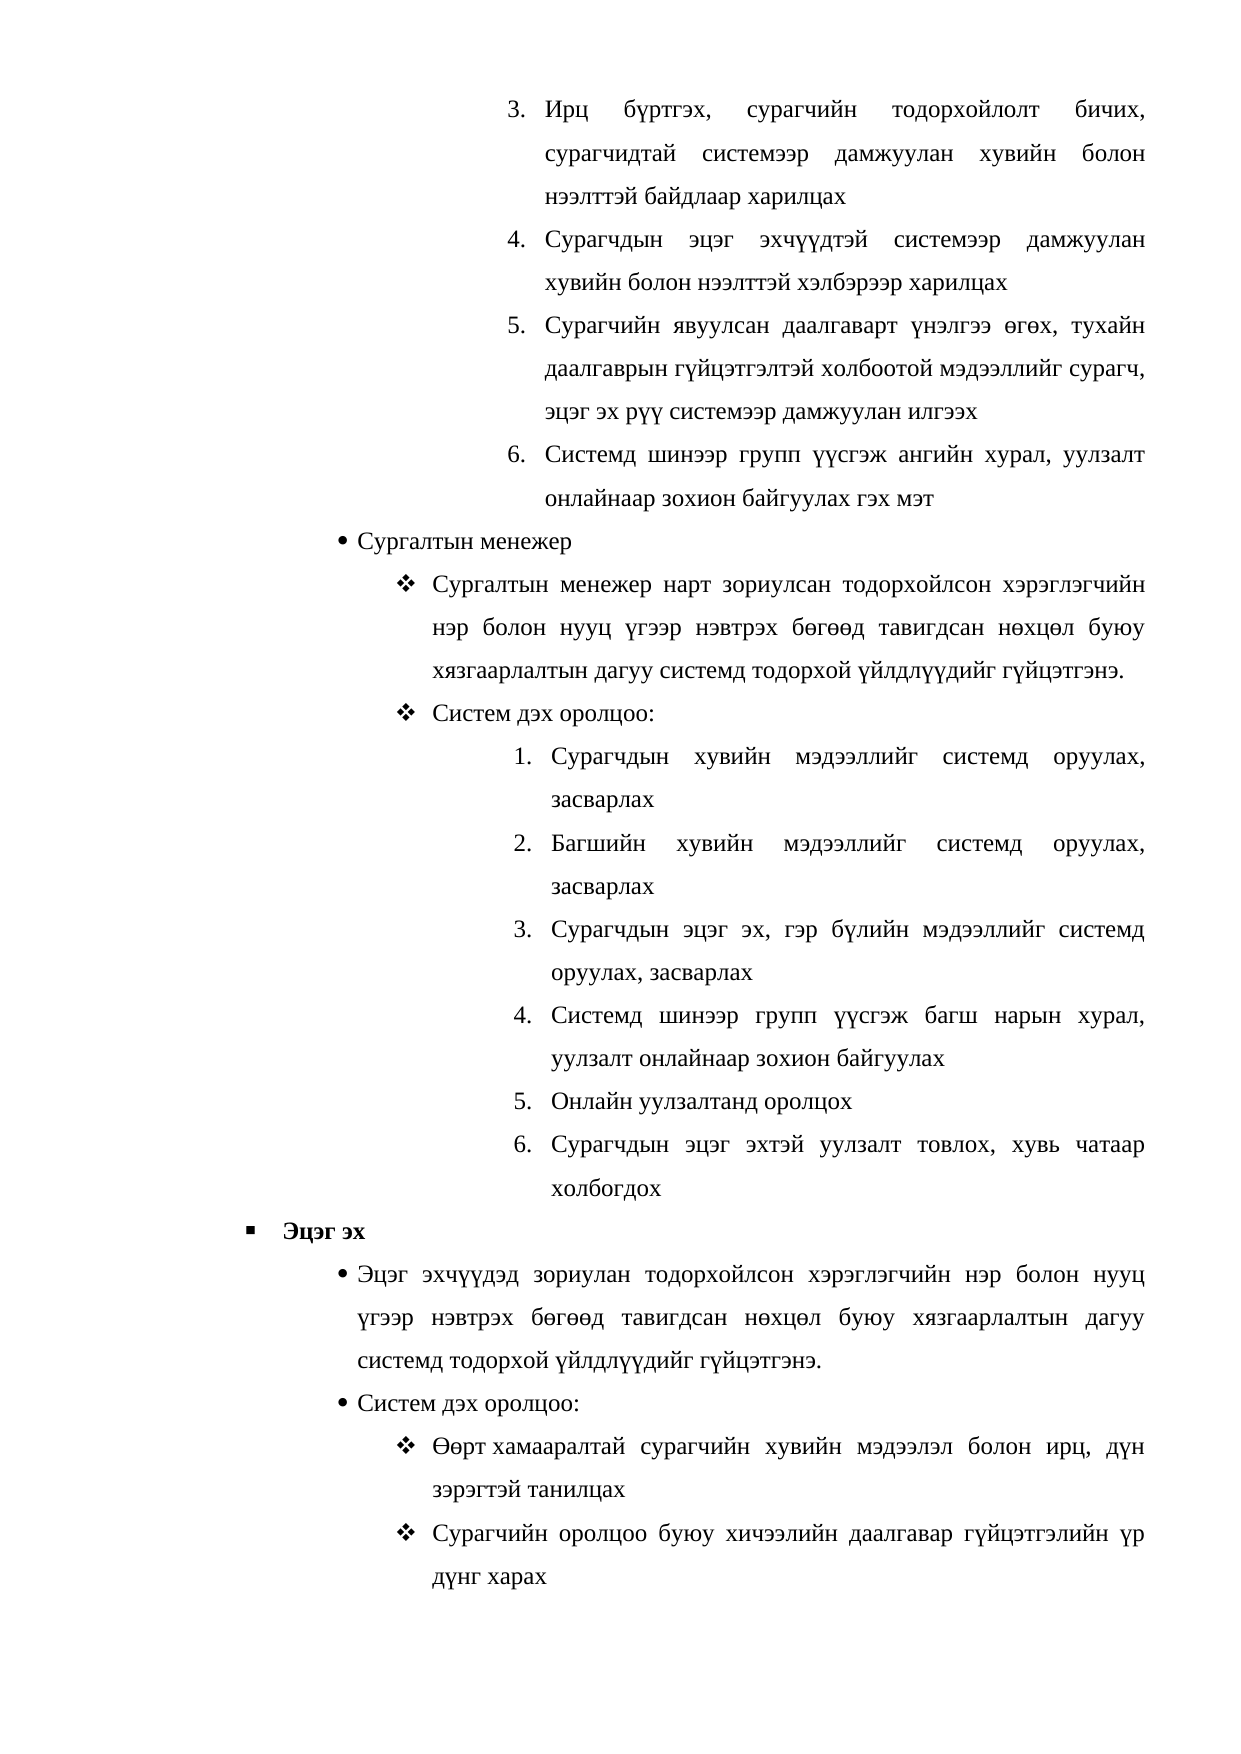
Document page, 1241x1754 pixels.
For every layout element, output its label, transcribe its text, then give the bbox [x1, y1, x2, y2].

list Системд шинээр групп үүсгэж ангийн хурал, уулзалт онлайнаар зохион байгуулах гэх мэт [507, 439, 1146, 511]
list Сургалтын менежер нарт зориулсан тодорхойлсон хэрэглэгчийн нэр болон нууц үгээр нэвтрэх бөгөөд тавигдсан нөхцөл буюу хязгаарлалтын дагуу системд тодорхой үйлдлүүдийг гүйцэтгэнэ. [394, 569, 1146, 684]
list Сурагчийн явуулсан даалгаварт үнэлгээ өгөх, тухайн даалгаврын гүйцэтгэлтэй холбоотой мэдээллийг сурагч, эцэг эх рүү системээр дамжуулан илгээх [507, 310, 1146, 425]
list Эцэг эхчүүдэд зориулан тодорхойлсон хэрэглэгчийн нэр болон нууц үгээр нэвтрэх бөгөөд тавигдсан нөхцөл буюу хязгаарлалтын дагуу системд тодорхой үйлдлүүдийг гүйцэтгэнэ. [338, 1259, 1146, 1374]
list Өөрт х амааралтай сурагчийн хувийн мэдээлэл болон ирц, дүн зэрэгтэй танилцах [394, 1431, 1146, 1503]
list Систем дэх оролцоо: [394, 698, 1146, 727]
list Ирц бүртгэх, сурагчийн тодорхойлолт бичих, сурагчидтай системээр дамжуулан хувийн болон нээлттэй байдлаар харилцах [507, 94, 1146, 209]
list Багшийн хувийн мэдээллийг системд оруулах, засварлах [513, 828, 1146, 899]
list Сургалтын менежер [338, 526, 1146, 554]
list Систем дэх оролцоо: [338, 1388, 1146, 1417]
list Онлайн уулзалтанд оролцох [513, 1086, 1146, 1115]
list Сурагчдын эцэг эхтэй уулзалт товлох, хувь чатаар холбогдох [513, 1129, 1146, 1201]
list Сурагчдын эцэг эхчүүдтэй системээр дамжуулан хувийн болон нээлттэй хэлбэрээр харилцах [507, 224, 1146, 296]
list Сурагчийн оролцоо буюу хичээлийн даалгавар гүйцэтгэлийн үр дүнг харах [394, 1518, 1146, 1589]
list Эцэг эх [244, 1216, 1146, 1244]
list Сурагчдын хувийн мэдээллийг системд оруулах, засварлах [513, 741, 1146, 813]
list Системд шинээр групп үүсгэж багш нарын хурал, уулзалт онлайнаар зохион байгуулах [513, 1000, 1146, 1072]
list Сурагчдын эцэг эх, гэр бүлийн мэдээллийг системд оруулах, засварлах [513, 914, 1146, 986]
